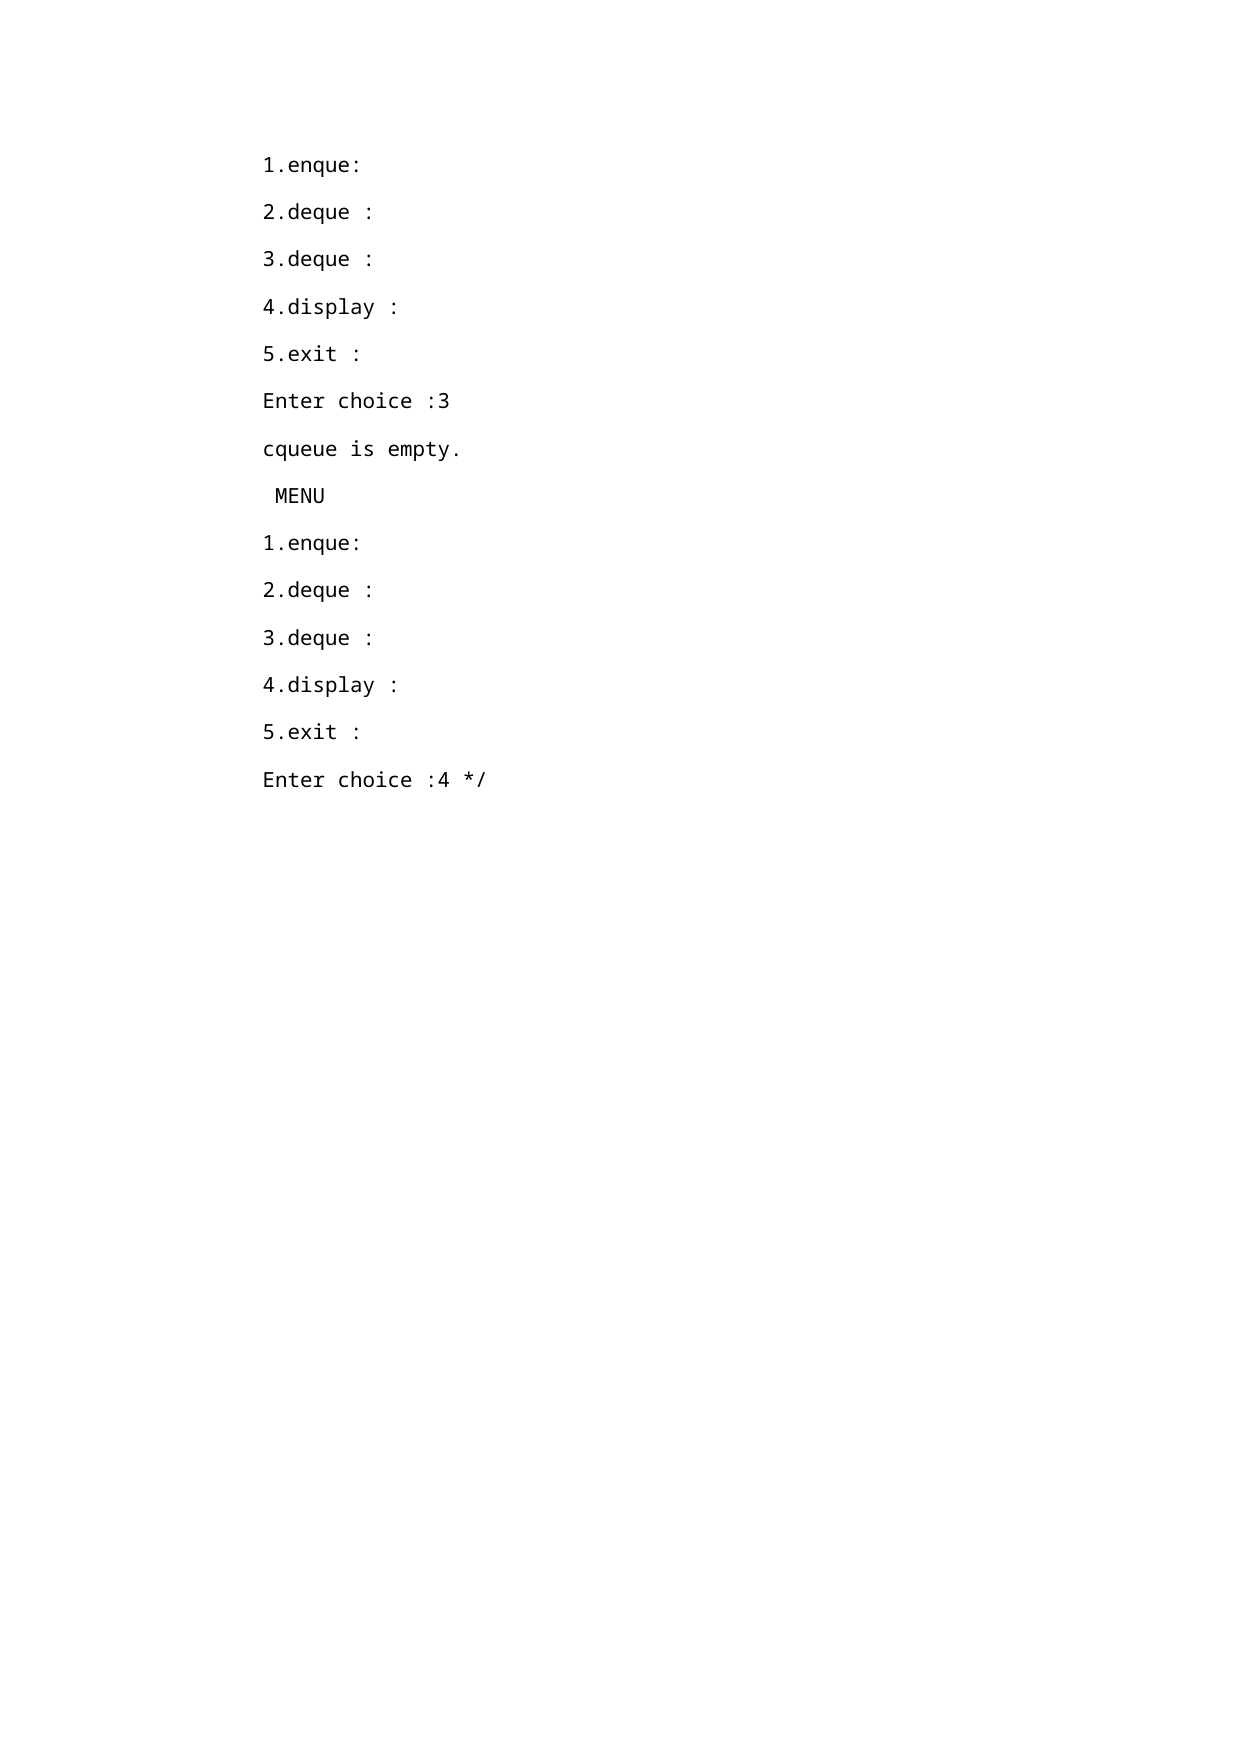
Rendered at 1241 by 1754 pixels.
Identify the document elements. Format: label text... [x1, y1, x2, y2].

text 2.deque : [150, 197, 1090, 226]
text 3.deque : [150, 244, 1090, 273]
text cqueue is empty. [150, 434, 1090, 462]
text Enter choice :4 */ [150, 765, 1090, 793]
text 2.deque : [150, 576, 1090, 604]
text 1.enque: [150, 150, 1090, 178]
text 3.deque : [150, 623, 1090, 651]
text 5.exit : [150, 339, 1090, 368]
text 1.enque: [150, 528, 1090, 557]
text 5.exit : [150, 717, 1090, 746]
text 4.display : [150, 670, 1090, 699]
text 4.display : [150, 292, 1090, 320]
text MENU [150, 481, 1090, 509]
text Enter choice :3 [150, 386, 1090, 415]
